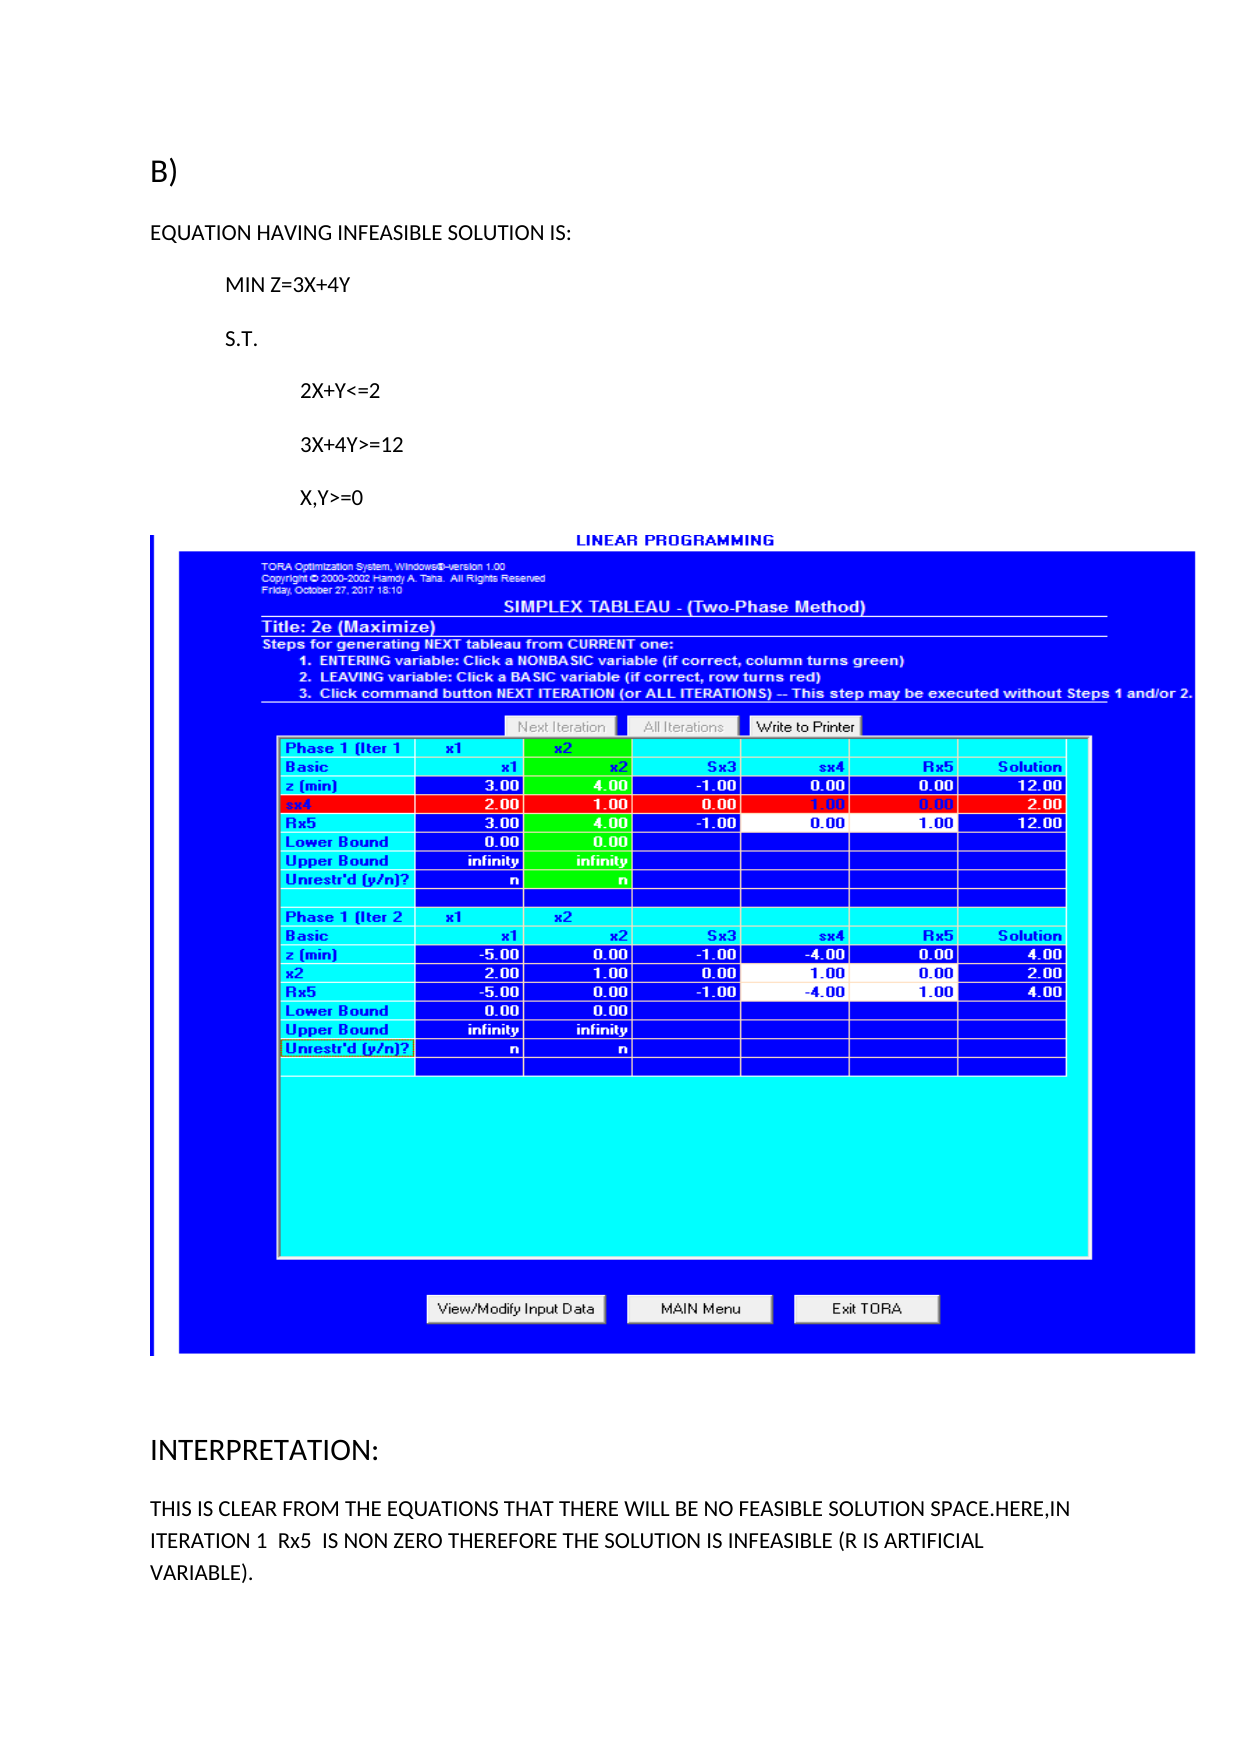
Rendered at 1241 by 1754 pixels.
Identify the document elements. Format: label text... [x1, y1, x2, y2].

text EQUATION HAVING INFEASIBLE SOLUTION IS: [150, 218, 1090, 246]
text 3X+4Y>=12 [225, 430, 1090, 458]
text THIS IS CLEAR FROM THE EQUATIONS THAT THERE WILL BE NO FEASIBLE SOLUTION SPACE.HERE,IN ITERATION 1 Rx5 IS NON ZERO THEREFORE THE SOLUTION IS INFEASIBLE (R IS ARTIFICIAL VARIABLE). [150, 1494, 1090, 1587]
text B) [150, 150, 1090, 191]
text MIN Z=3X+4Y [150, 271, 1090, 299]
text 2X+Y<=2 [225, 377, 1090, 405]
text INTERPRETATION: [150, 1429, 1090, 1468]
picture [150, 535, 1212, 1356]
text X,Y>=0 [225, 483, 1090, 511]
text S.T. [150, 324, 1090, 352]
